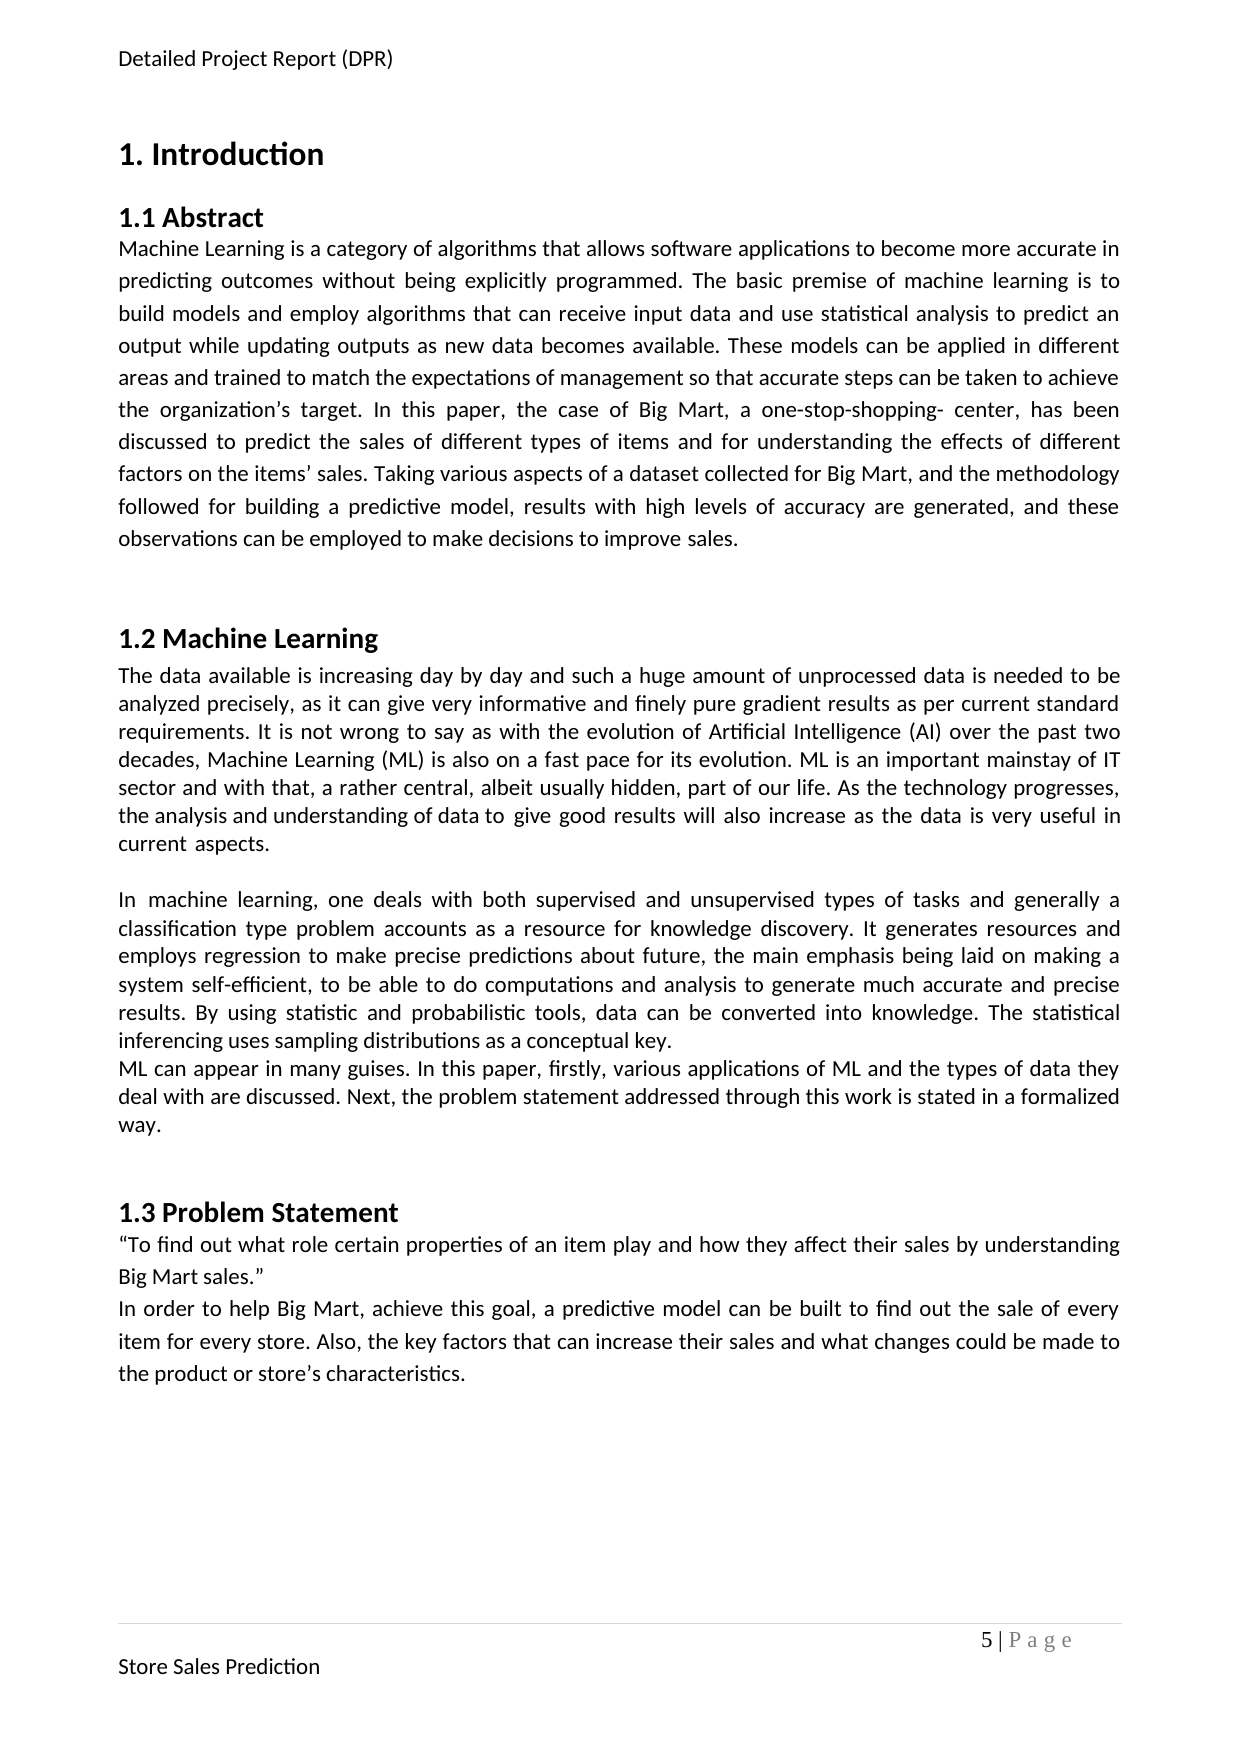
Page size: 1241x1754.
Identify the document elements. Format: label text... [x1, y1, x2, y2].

text ML can appear in many guises. In this paper, firstly, various applications of ML and the types of data they deal with are discussed. Next, the problem statement addressed through this work is stated in a formalized way. [118, 1054, 1122, 1138]
text Machine Learning is a category of algorithms that allows software applications to become more accurate in predicting outcomes without being explicitly programmed. The basic premise of machine learning is to build models and employ algorithms that can receive input data and use statistical analysis to predict an output while updating outputs as new data becomes available. These models can be applied in different areas and trained to match the expectations of management so that accurate steps can be taken to achieve the organization’s target. In this paper, the case of Big Mart, a one-stop-shopping- center, has been discussed to predict the sales of different types of items and for understanding the effects of different factors on the items’ sales. Taking various aspects of a dataset collected for Big Mart, and the methodology followed for building a predictive model, results with high levels of accuracy are generated, and these observations can be employed to make decisions to improve sales. [118, 234, 1122, 552]
text In machine learning, one deals with both supervised and unsupervised types of tasks and generally a classification type problem accounts as a resource for knowledge discovery. It generates resources and employs regression to make precise predictions about future, the main emphasis being laid on making a system self-efficient, to be able to do computations and analysis to generate much accurate and precise results. By using statistic and probabilistic tools, data can be converted into knowledge. The statistical inferencing uses sampling distributions as a conceptual key. [118, 886, 1122, 1054]
text 1.2 Machine Learning [118, 621, 1122, 656]
text In order to help Big Mart, achieve this goal, a predictive model can be built to find out the sale of every item for every store. Also, the key factors that can increase their sales and what changes could be made to the product or store’s characteristics. [118, 1294, 1122, 1387]
text The data available is increasing day by day and such a huge amount of unprocessed data is needed to be analyzed precisely, as it can give very informative and finely pure gradient results as per current standard requirements. It is not wrong to say as with the evolution of Artificial Intelligence (AI) over the past two decades, Machine Learning (ML) is also on a fast pace for its evolution. ML is an important mainstay of IT sector and with that, a rather central, albeit usually hidden, part of our life. As the technology progresses, the analysis and understanding of data to give good results will also increase as the data is very useful in current aspects. [118, 661, 1122, 858]
subtitle 1. Introduction [118, 133, 1122, 174]
text “To find out what role certain properties of an item play and how they affect their sales by understanding Big Mart sales.” [118, 1230, 1122, 1290]
subtitle 1.1 Abstract [118, 199, 1122, 234]
subtitle 1.3 Problem Statement [118, 1194, 1122, 1230]
